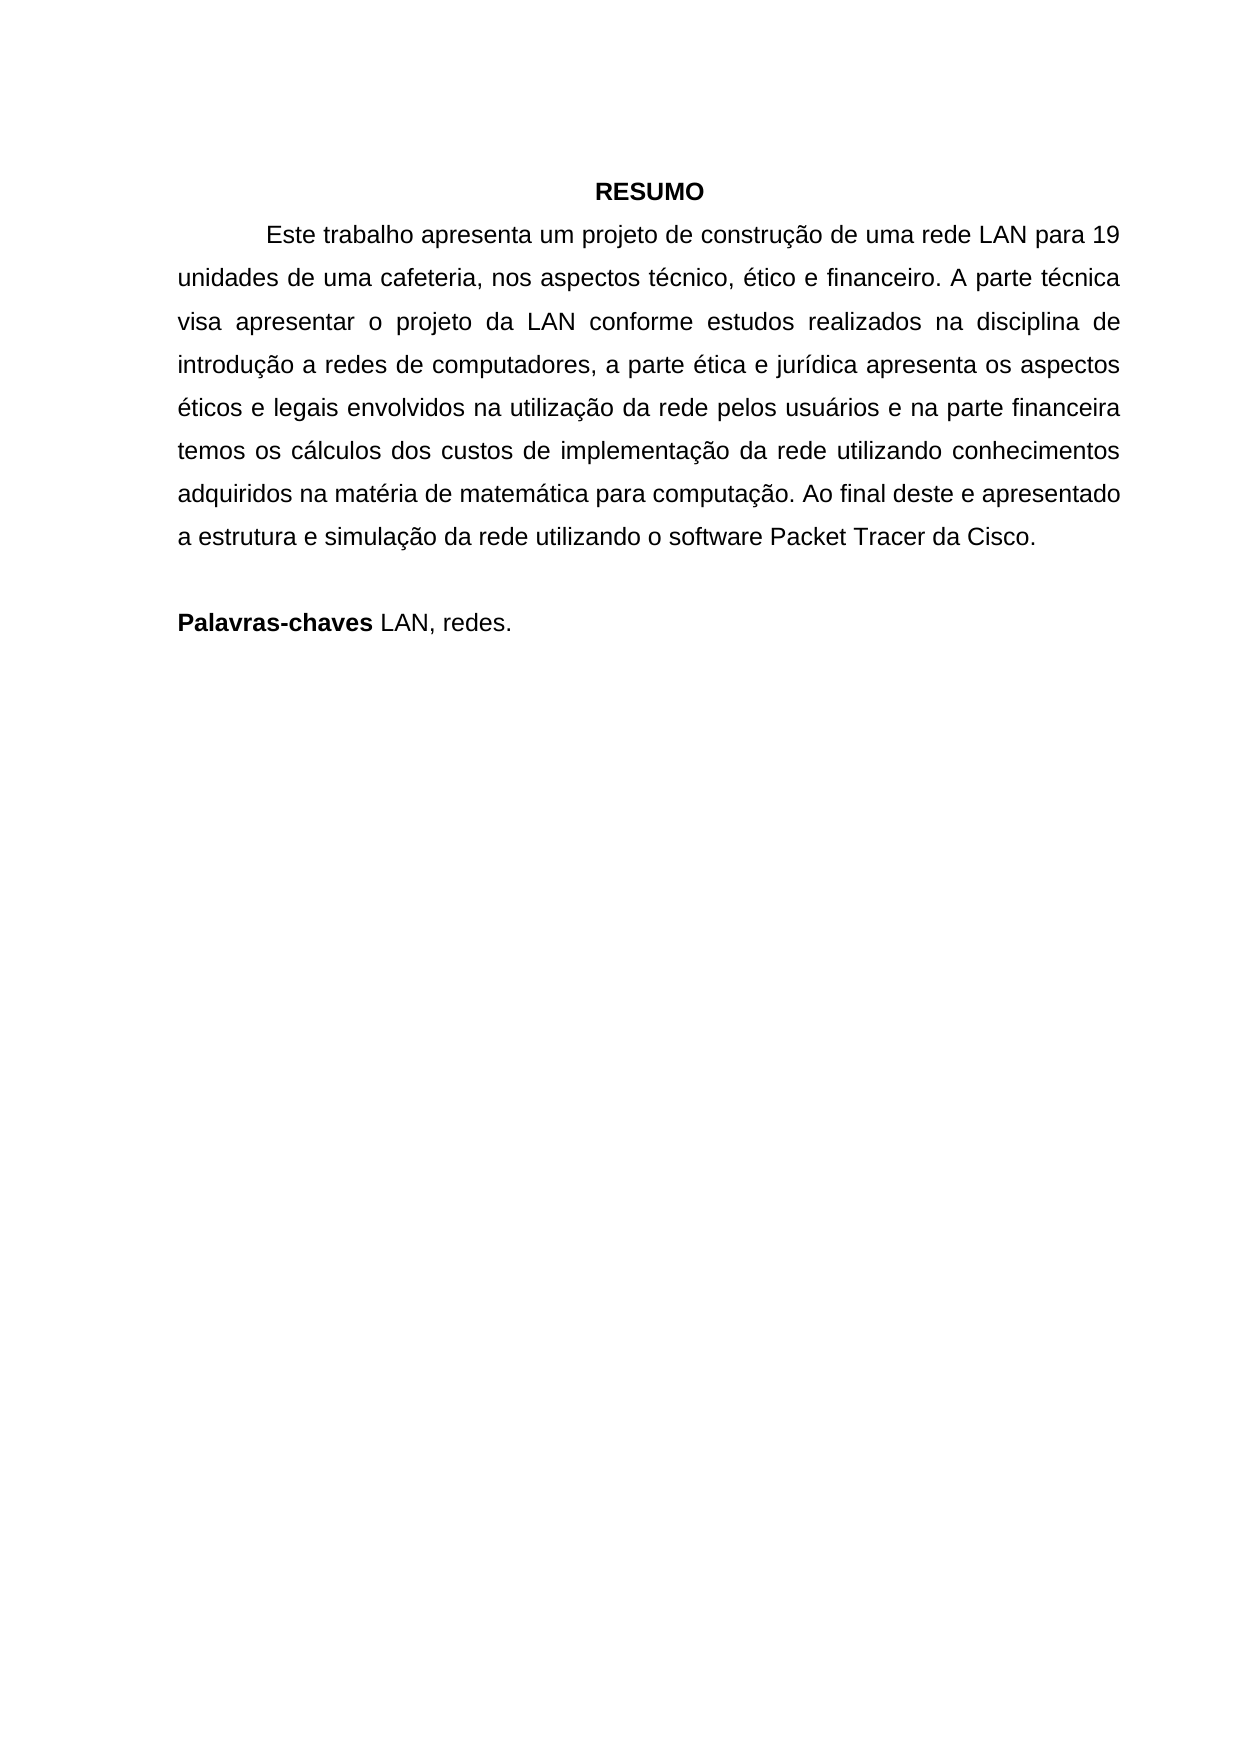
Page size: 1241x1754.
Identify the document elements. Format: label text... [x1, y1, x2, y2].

text Este trabalho apresenta um projeto de construção de uma rede LAN para 19 unidades de uma cafeteria, nos aspectos técnico, ético e financeiro. A parte técnica visa apresentar o projeto da LAN conforme estudos realizados na disciplina de introdução a redes de computadores, a parte ética e jurídica apresenta os aspectos éticos e legais envolvidos na utilização da rede pelos usuários e na parte financeira temos os cálculos dos custos de implementação da rede utilizando conhecimentos adquiridos na matéria de matemática para computação. Ao final deste e apresentado a estrutura e simulação da rede utilizando o software Packet Tracer da Cisco. [177, 220, 1122, 551]
text Palavras-chaves LAN, redes. [177, 608, 1122, 637]
text RESUMO [177, 177, 1122, 206]
